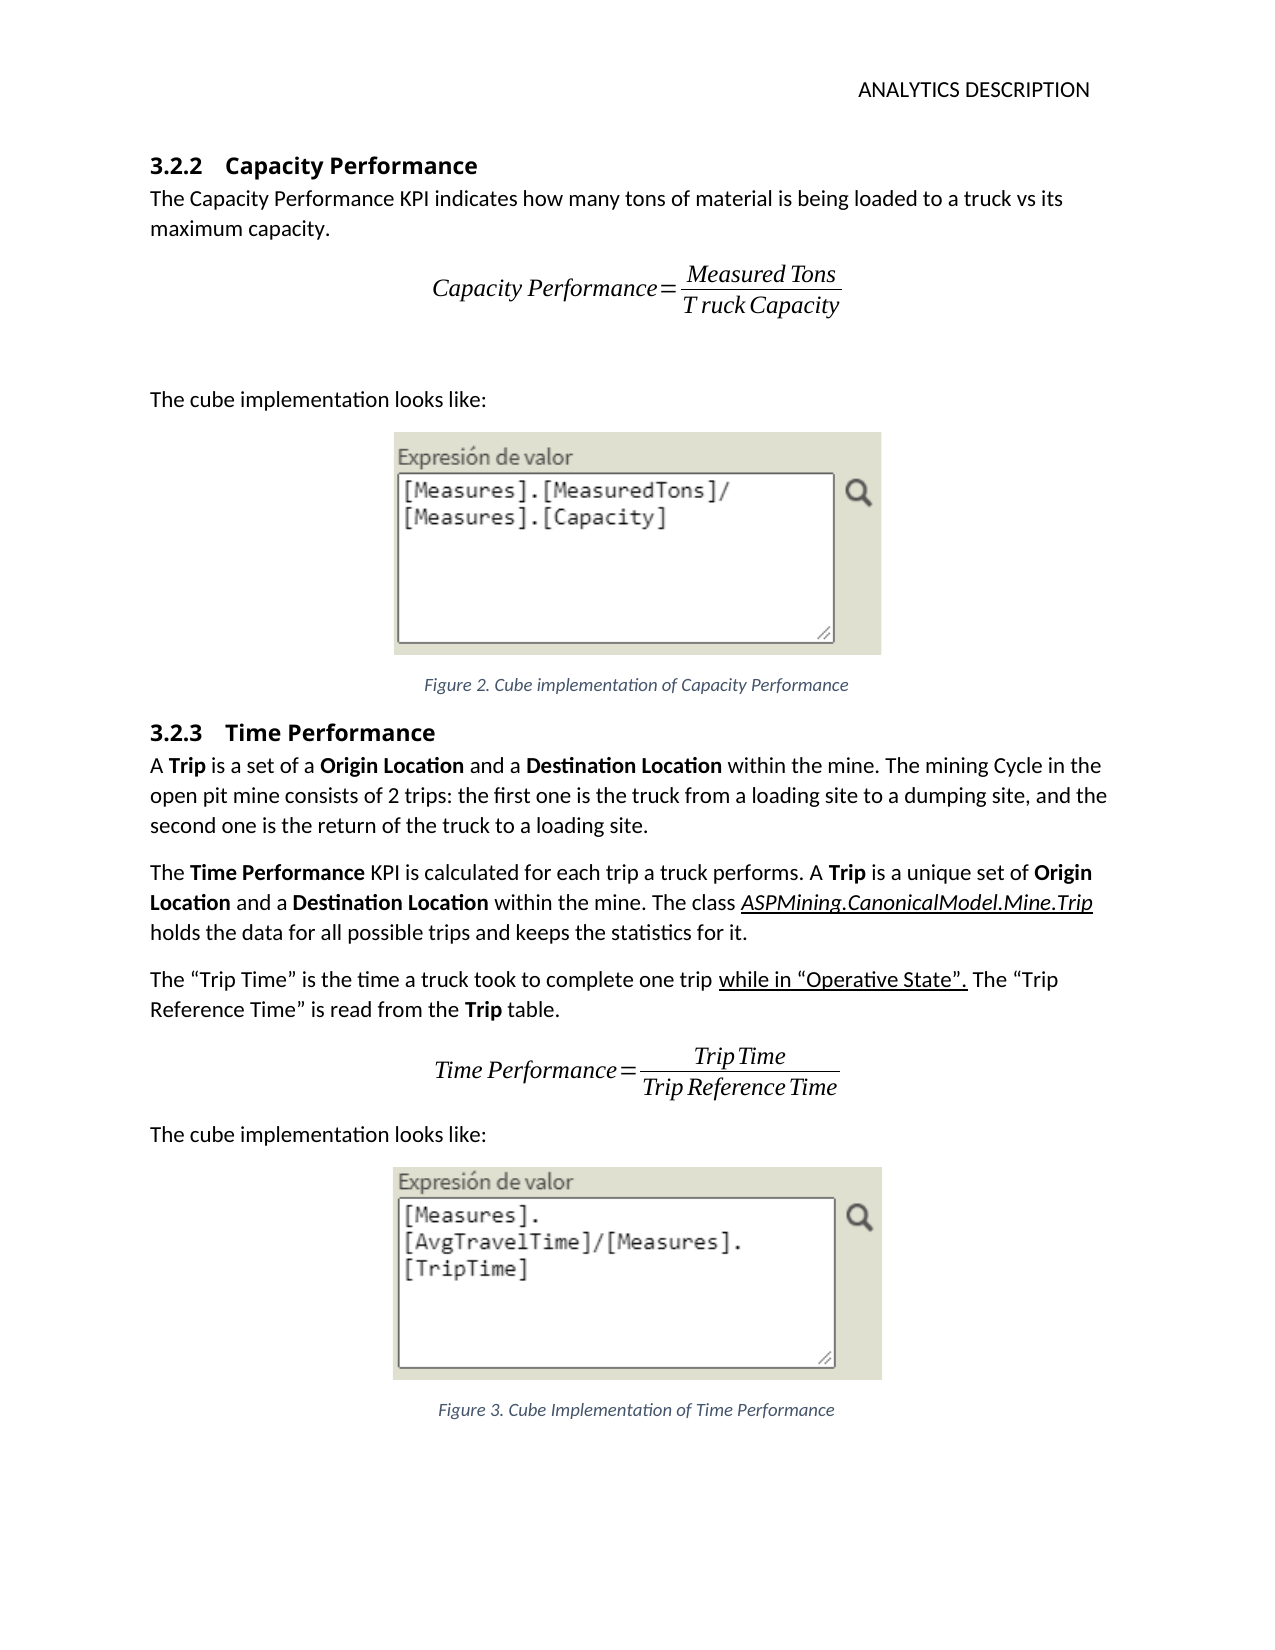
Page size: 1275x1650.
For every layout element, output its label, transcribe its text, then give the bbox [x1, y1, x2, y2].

picture [392, 1167, 883, 1380]
text The “Trip Time” is the time a truck took to complete one trip while in “Operative State”. The “Trip Reference Time” is read from the Trip table. [150, 965, 1125, 1023]
subtitle Capacity Performance [150, 150, 1125, 181]
text Figure 2. Cube implementation of Capacity Performance [150, 673, 1125, 696]
text The cube implementation looks like: [150, 1120, 1125, 1148]
picture [393, 432, 882, 655]
text The cube implementation looks like: [150, 386, 1125, 413]
text The Capacity Performance KPI indicates how many tons of material is being loaded to a truck vs its maximum capacity. [150, 184, 1125, 242]
subtitle Time Performance [150, 717, 1125, 748]
text A Trip is a set of a Origin Location and a Destination Location within the mine. The mining Cycle in the open pit mine consists of 2 trips: the first one is the truck from a loading site to a dumping site, and the second one is the return of the truck to a loading site. [150, 751, 1125, 839]
text The Time Performance KPI is calculated for each trip a truck performs. A Trip is a unique set of Origin Location and a Destination Location within the mine. The class ASPMining.CanonicalModel.Mine.Trip holds the data for all possible trips and keeps the statistics for it. [150, 858, 1125, 946]
text Figure 3. Cube Implementation of Time Performance [150, 1398, 1125, 1421]
